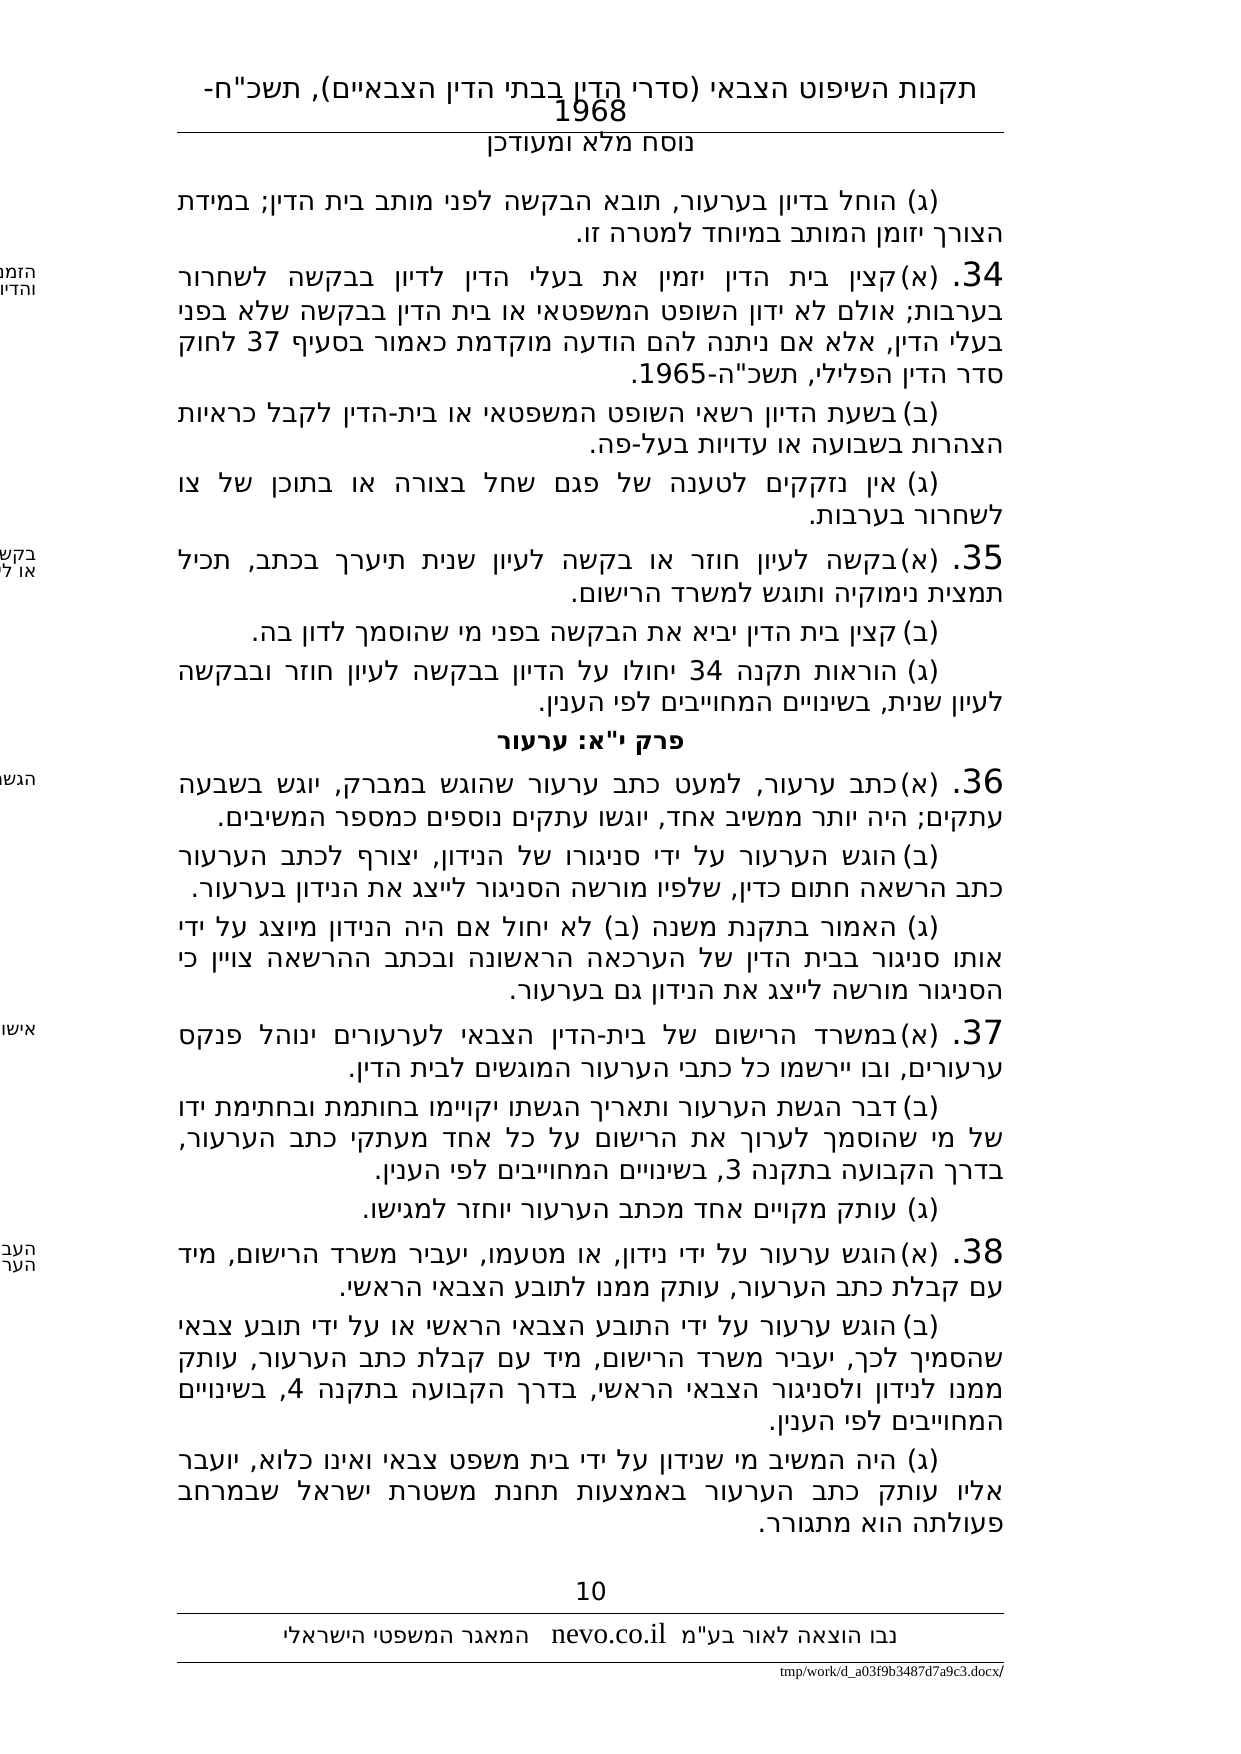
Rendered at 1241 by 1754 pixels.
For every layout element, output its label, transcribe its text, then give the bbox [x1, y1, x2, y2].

text 35. (א) בקשה לעיון חוזר או בקשה לעיון שנית תיערך בכתב, תכיל תמצית נימוקיה ותוגש למשרד הרישום. [177, 538, 1004, 609]
text (ג) אין נזקקים לטענה של פגם שחל בצורה או בתוכן של צו לשחרור בערבות. [177, 468, 1004, 531]
text (ג) האמור בתקנת משנה (ב) לא יחול אם היה הנידון מיוצג על ידי אותו סניגור בבית הדין של הערכאה הראשונה ובכתב ההרשאה צויין כי הסניגור מורשה לייצג את הנידון גם בערעור. [177, 911, 1004, 1006]
text (ב) דבר הגשת הערעור ותאריך הגשתו יקויימו בחותמת ובחתימת ידו של מי שהוסמך לערוך את הרישום על כל אחד מעתקי כתב הערעור, בדרך הקבועה בתקנה 3, בשינויים המחוייבים לפי הענין. [177, 1091, 1004, 1186]
text (ג) היה המשיב מי שנידון על ידי בית משפט צבאי ואינו כלוא, יועבר אליו עותק כתב הערעור באמצעות תחנת משטרת ישראל שבמרחב פעולתה הוא מתגורר. [177, 1444, 1004, 1539]
text 38. (א) הוגש ערעור על ידי נידון, או מטעמו, יעביר משרד הרישום, מיד עם קבלת כתב הערעור, עותק ממנו לתובע הצבאי הראשי. [177, 1232, 1004, 1303]
text (ג) הוראות תקנה 34 יחולו על הדיון בבקשה לעיון חוזר ובבקשה לעיון שנית, בשינויים המחוייבים לפי הענין. [177, 655, 1004, 718]
text (ג) עותק מקויים אחד מכתב הערעור יוחזר למגישו. [177, 1193, 1004, 1225]
text 37. (א) במשרד הרישום של בית-הדין הצבאי לערעורים ינוהל פנקס ערעורים, ובו יירשמו כל כתבי הערעור המוגשים לבית הדין. [177, 1013, 1004, 1084]
text (ב) הוגש הערעור על ידי סניגורו של הנידון, יצורף לכתב הערעור כתב הרשאה חתום כדין, שלפיו מורשה הסניגור לייצג את הנידון בערעור. [177, 840, 1004, 903]
text (ב) קצין בית הדין יביא את הבקשה בפני מי שהוסמך לדון בה. [177, 616, 1004, 648]
text (ב) הוגש ערעור על ידי התובע הצבאי הראשי או על ידי תובע צבאי שהסמיך לכך, יעביר משרד הרישום, מיד עם קבלת כתב הערעור, עותק ממנו לנידון ולסניגור הצבאי הראשי, בדרך הקבועה בתקנה 4, בשינויים המחוייבים לפי הענין. [177, 1310, 1004, 1437]
text (ב) בשעת הדיון רשאי השופט המשפטאי או בית-הדין לקבל כראיות הצהרות בשבועה או עדויות בעל-פה. [177, 397, 1004, 460]
text (ג) הוחל בדיון בערעור, תובא הבקשה לפני מותב בית הדין; במידת הצורך יזומן המותב במיוחד למטרה זו. [177, 185, 1004, 248]
text פרק י"א: ערעור [177, 726, 1004, 755]
text 34. (א) קצין בית הדין יזמין את בעלי הדין לדיון בבקשה לשחרור בערבות; אולם לא ידון השופט המשפטאי או בית הדין בבקשה שלא בפני בעלי הדין, אלא אם ניתנה להם הודעה מוקדמת כאמור בסעיף 37 לחוק סדר הדין הפלילי, תשכ"ה-1965. [177, 256, 1004, 389]
text 36. (א) כתב ערעור, למעט כתב ערעור שהוגש במברק, יוגש בשבעה עתקים; היה יותר ממשיב אחד, יוגשו עתקים נוספים כמספר המשיבים. [177, 762, 1004, 833]
